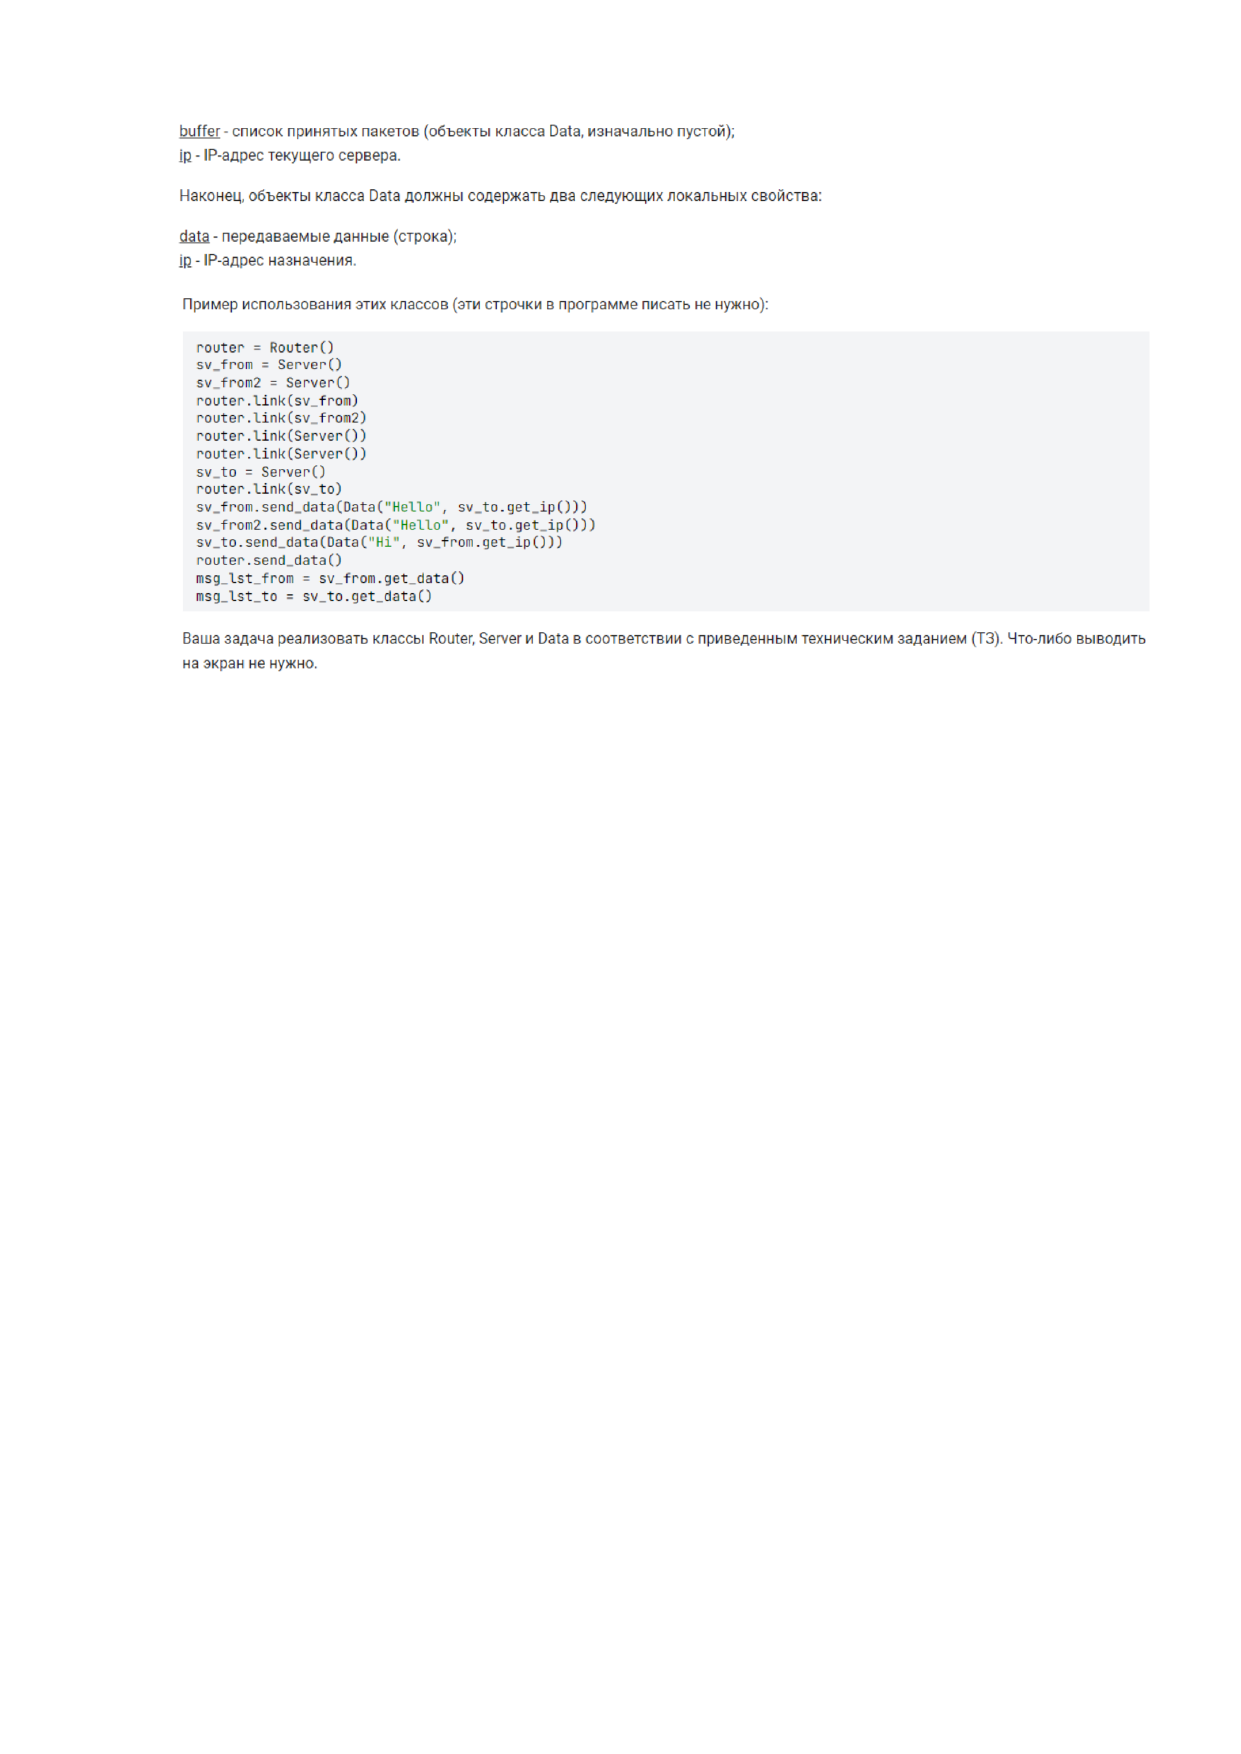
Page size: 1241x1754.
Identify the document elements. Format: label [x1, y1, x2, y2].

picture [177, 118, 1152, 269]
picture [177, 290, 1152, 675]
